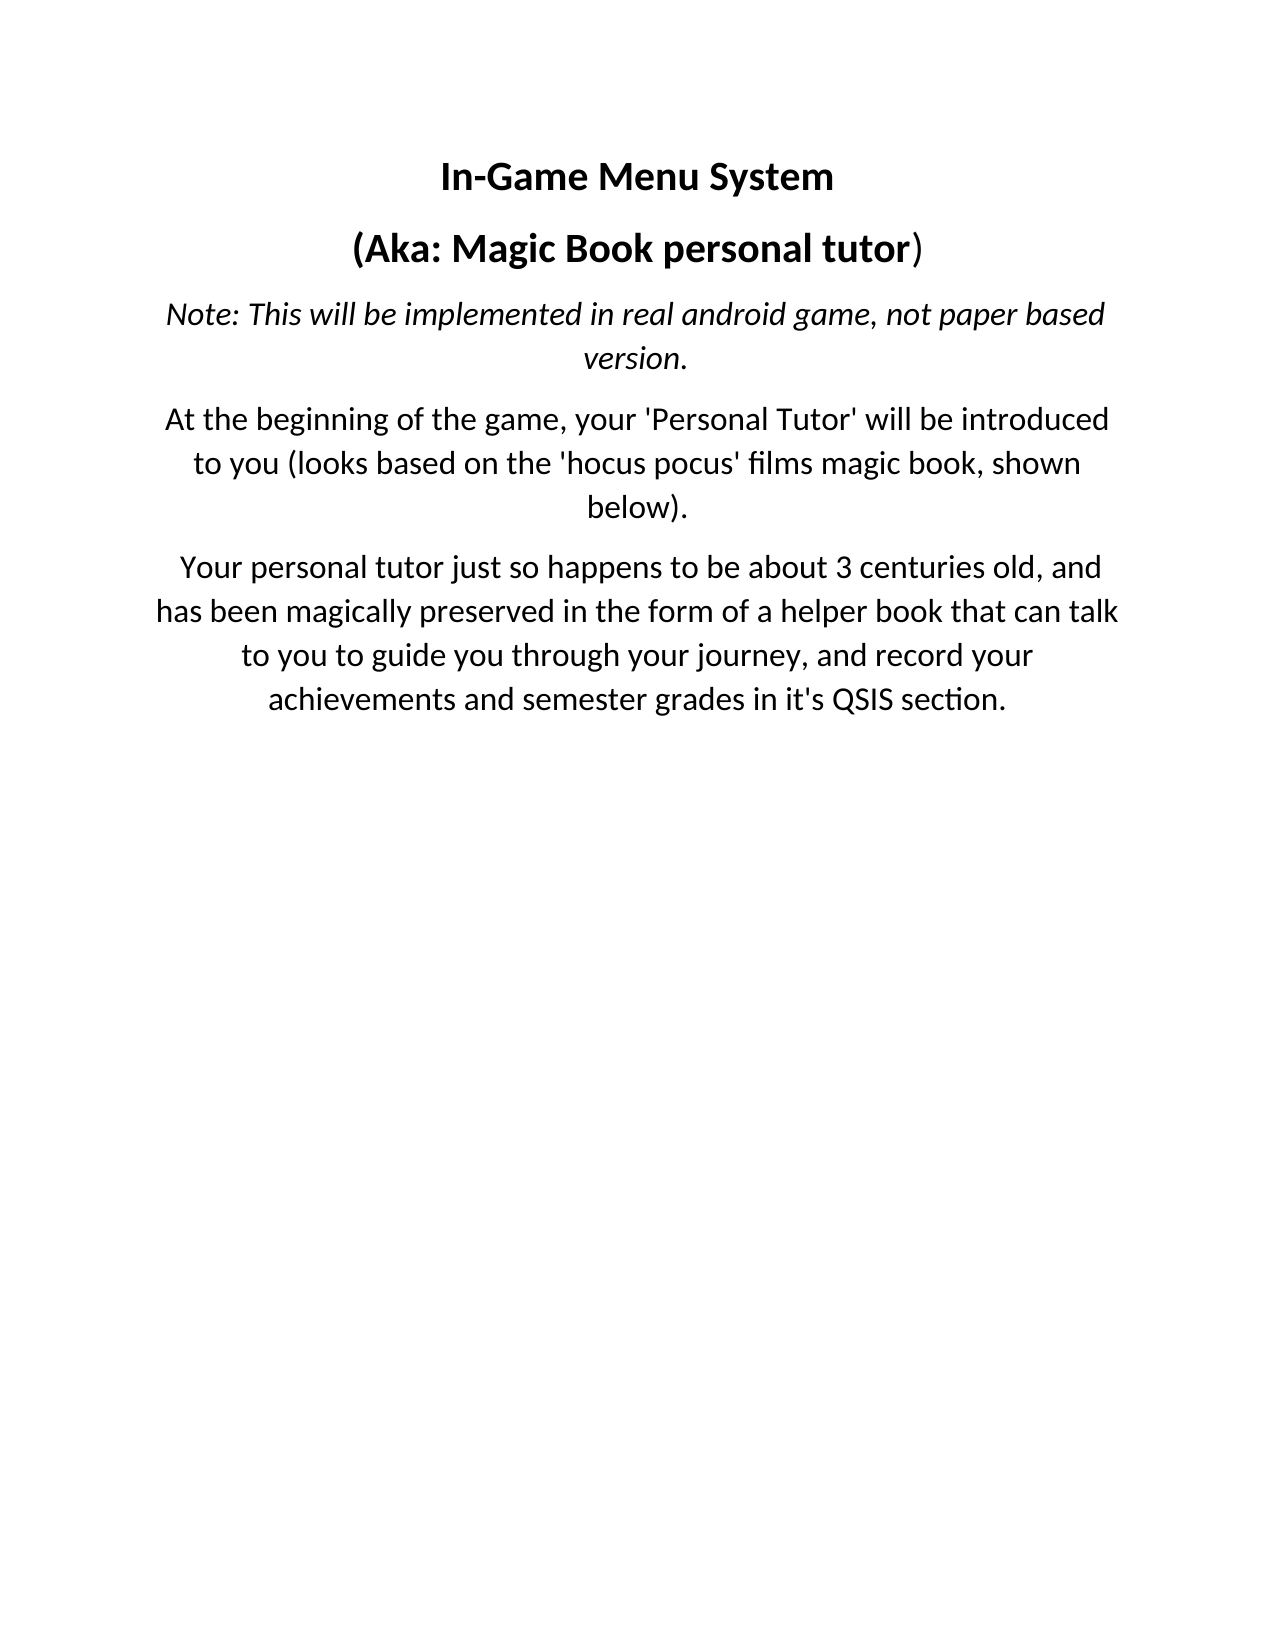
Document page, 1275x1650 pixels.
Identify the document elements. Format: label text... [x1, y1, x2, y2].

text In-Game Menu System [150, 150, 1125, 201]
text Note: This will be implemented in real android game, not paper based version. [150, 293, 1125, 378]
text Your personal tutor just so happens to be about 3 centuries old, and has been magically preserved in the form of a helper book that can talk to you to guide you through your journey, and record your achievements and semester grades in it's QSIS section. [150, 546, 1125, 719]
text (Aka: Magic Book personal tutor) [150, 222, 1125, 272]
text At the beginning of the game, your 'Personal Tutor' will be introduced to you (looks based on the 'hocus pocus' films magic book, shown below). [150, 398, 1125, 526]
